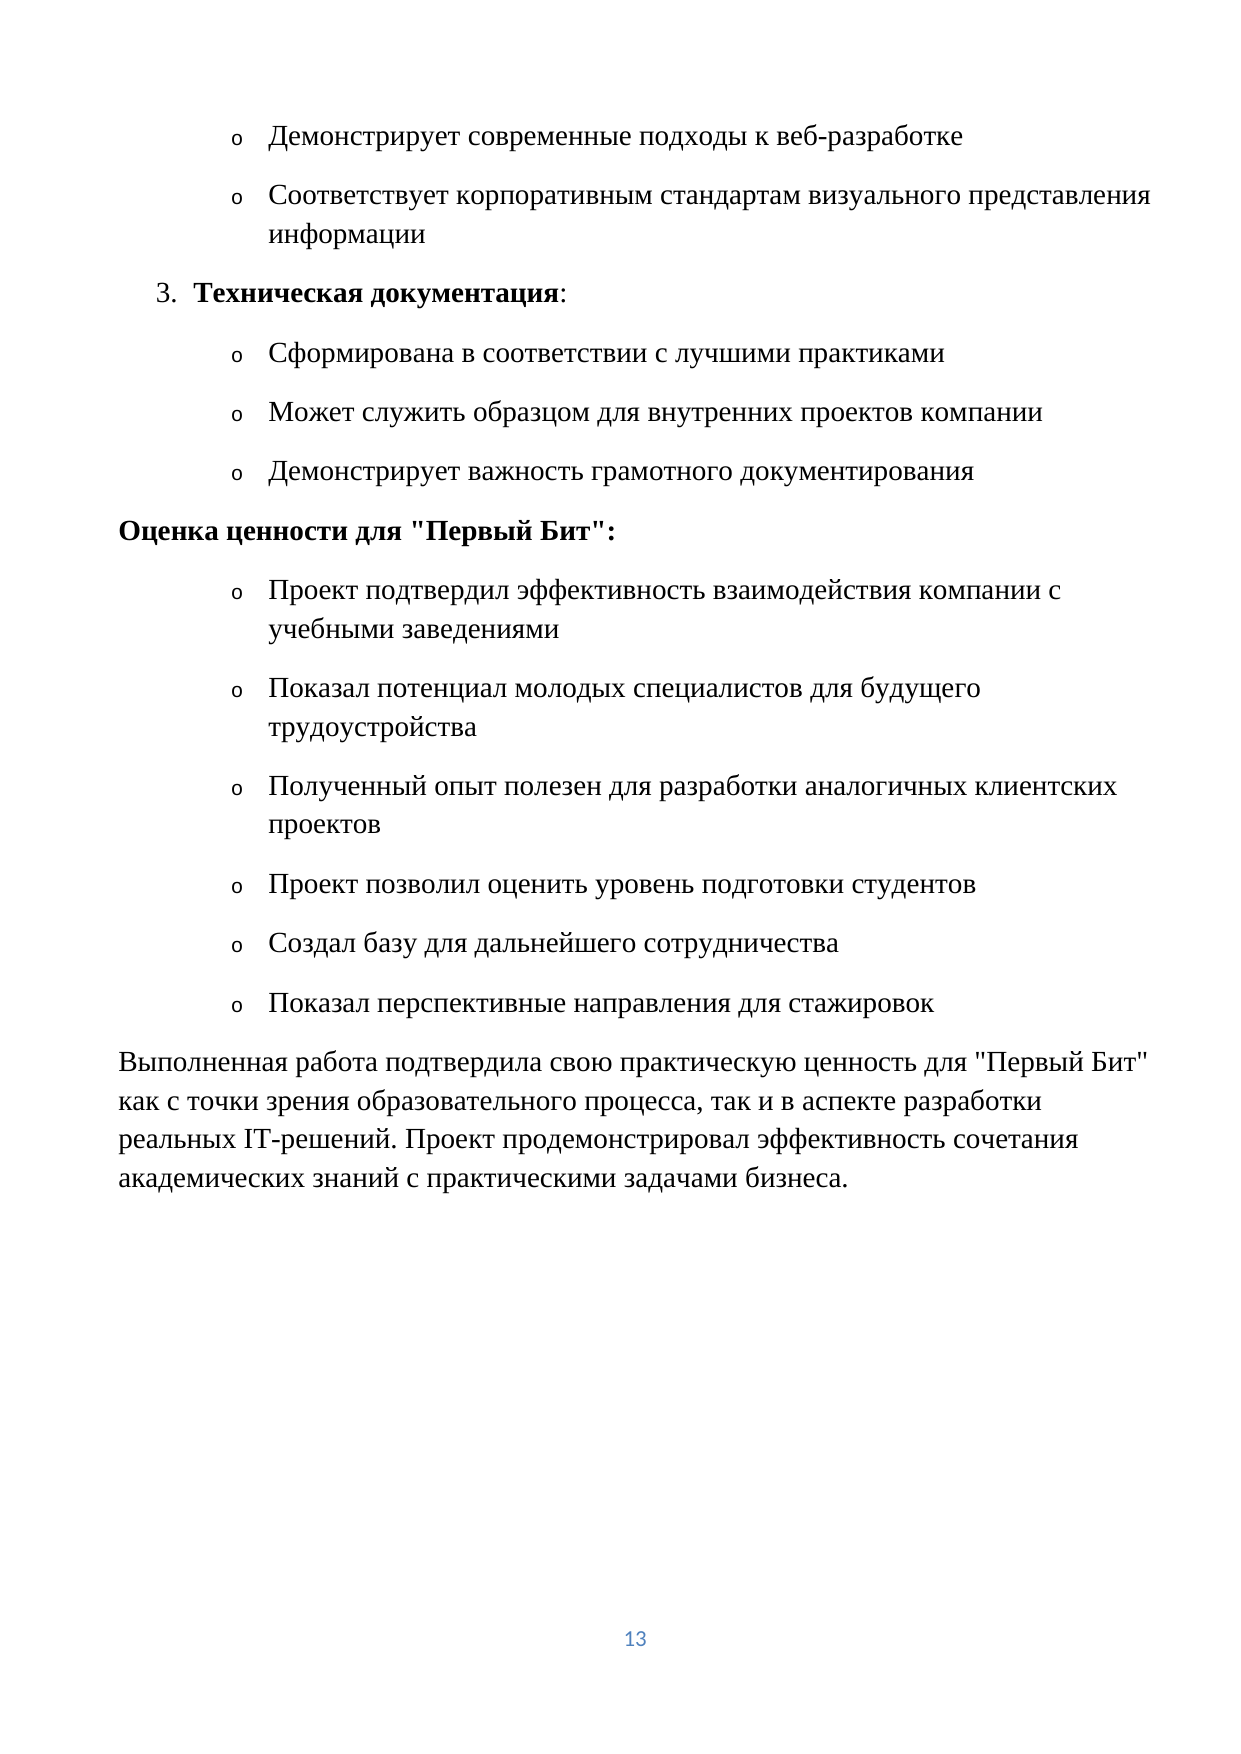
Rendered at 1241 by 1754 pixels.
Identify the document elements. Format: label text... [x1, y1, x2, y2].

list Проект позволил оценить уровень подготовки студентов [231, 866, 1152, 899]
list Полученный опыт полезен для разработки аналогичных клиентских проектов [231, 768, 1152, 840]
list Показал перспективные направления для стажировок [231, 985, 1152, 1018]
text Выполненная работа подтвердила свою практическую ценность для "Первый Бит" как с точки зрения образовательного процесса, так и в аспекте разработки реальных IT-решений. Проект продемонстрировал эффективность сочетания академических знаний с практическими задачами бизнеса. [118, 1044, 1152, 1193]
list Демонстрирует важность грамотного документирования [231, 453, 1152, 487]
list Демонстрирует современные подходы к веб-разработке [231, 118, 1152, 152]
list Проект подтвердил эффективность взаимодействия компании с учебными заведениями [231, 572, 1152, 644]
list Может служить образцом для внутренних проектов компании [231, 394, 1152, 428]
list Техническая документация: [156, 275, 1152, 309]
list Соответствует корпоративным стандартам визуального представления информации [231, 177, 1152, 249]
list Создал базу для дальнейшего сотрудничества [231, 925, 1152, 959]
list Сформирована в соответствии с лучшими практиками [231, 335, 1152, 368]
text Оценка ценности для "Первый Бит": [118, 513, 1152, 546]
list Показал потенциал молодых специалистов для будущего трудоустройства [231, 670, 1152, 742]
